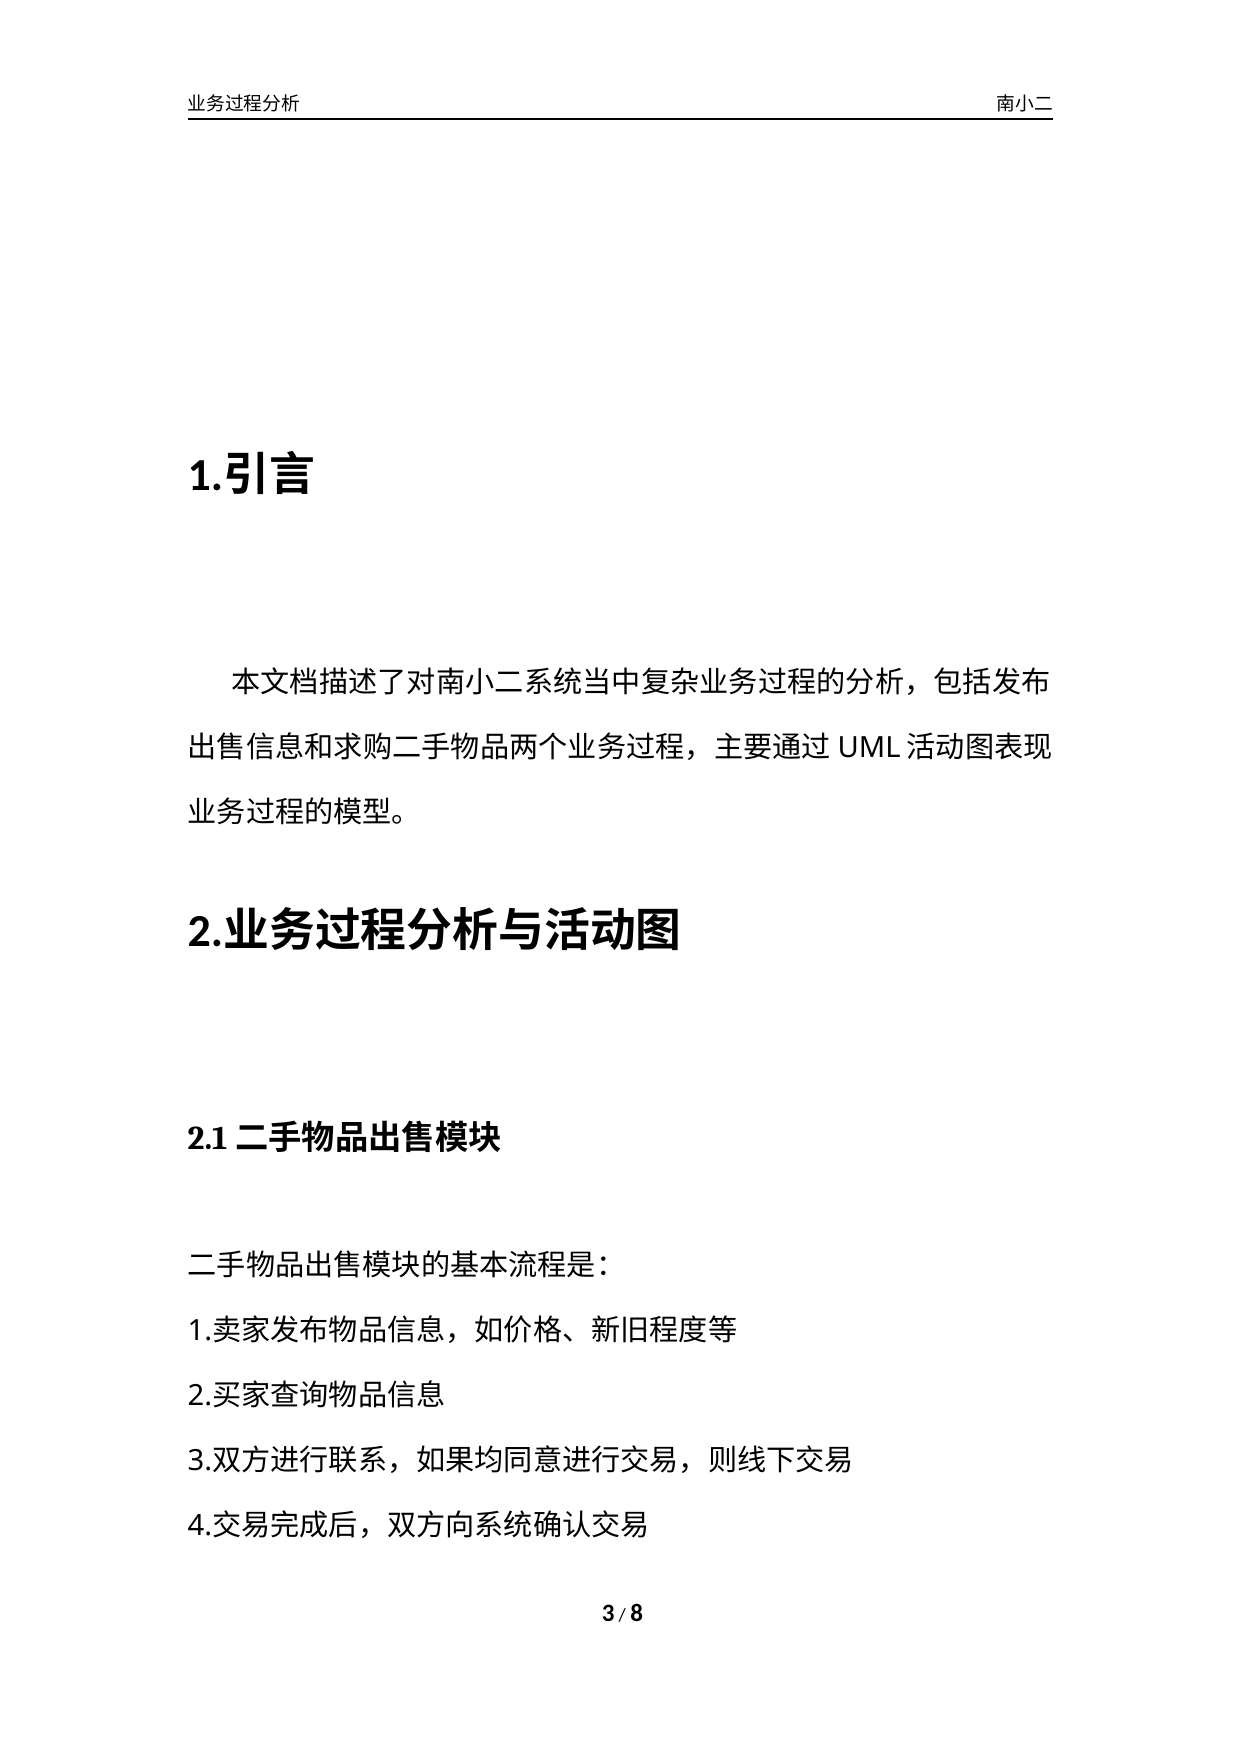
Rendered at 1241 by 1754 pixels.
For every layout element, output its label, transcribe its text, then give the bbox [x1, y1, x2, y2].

text 本文档描述了对南小二系统当中复杂业务过程的分析，包括发布出售信息和求购二手物品两个业务过程，主要通过UML活动图表现业务过程的模型。 [187, 647, 1053, 842]
text 4.交易完成后，双方向系统确认交易 [187, 1490, 1053, 1555]
subtitle 2.1 二手物品出售模块 [187, 1103, 1053, 1168]
subtitle 2.业务过程分析与活动图 [187, 877, 1053, 975]
subtitle 1.引言 [187, 421, 1053, 519]
text 2.买家查询物品信息 [187, 1360, 1053, 1425]
text 3.双方进行联系，如果均同意进行交易，则线下交易 [187, 1425, 1053, 1490]
text 二手物品出售模块的基本流程是： [187, 1230, 1053, 1295]
text 1.卖家发布物品信息，如价格、新旧程度等 [187, 1295, 1053, 1360]
